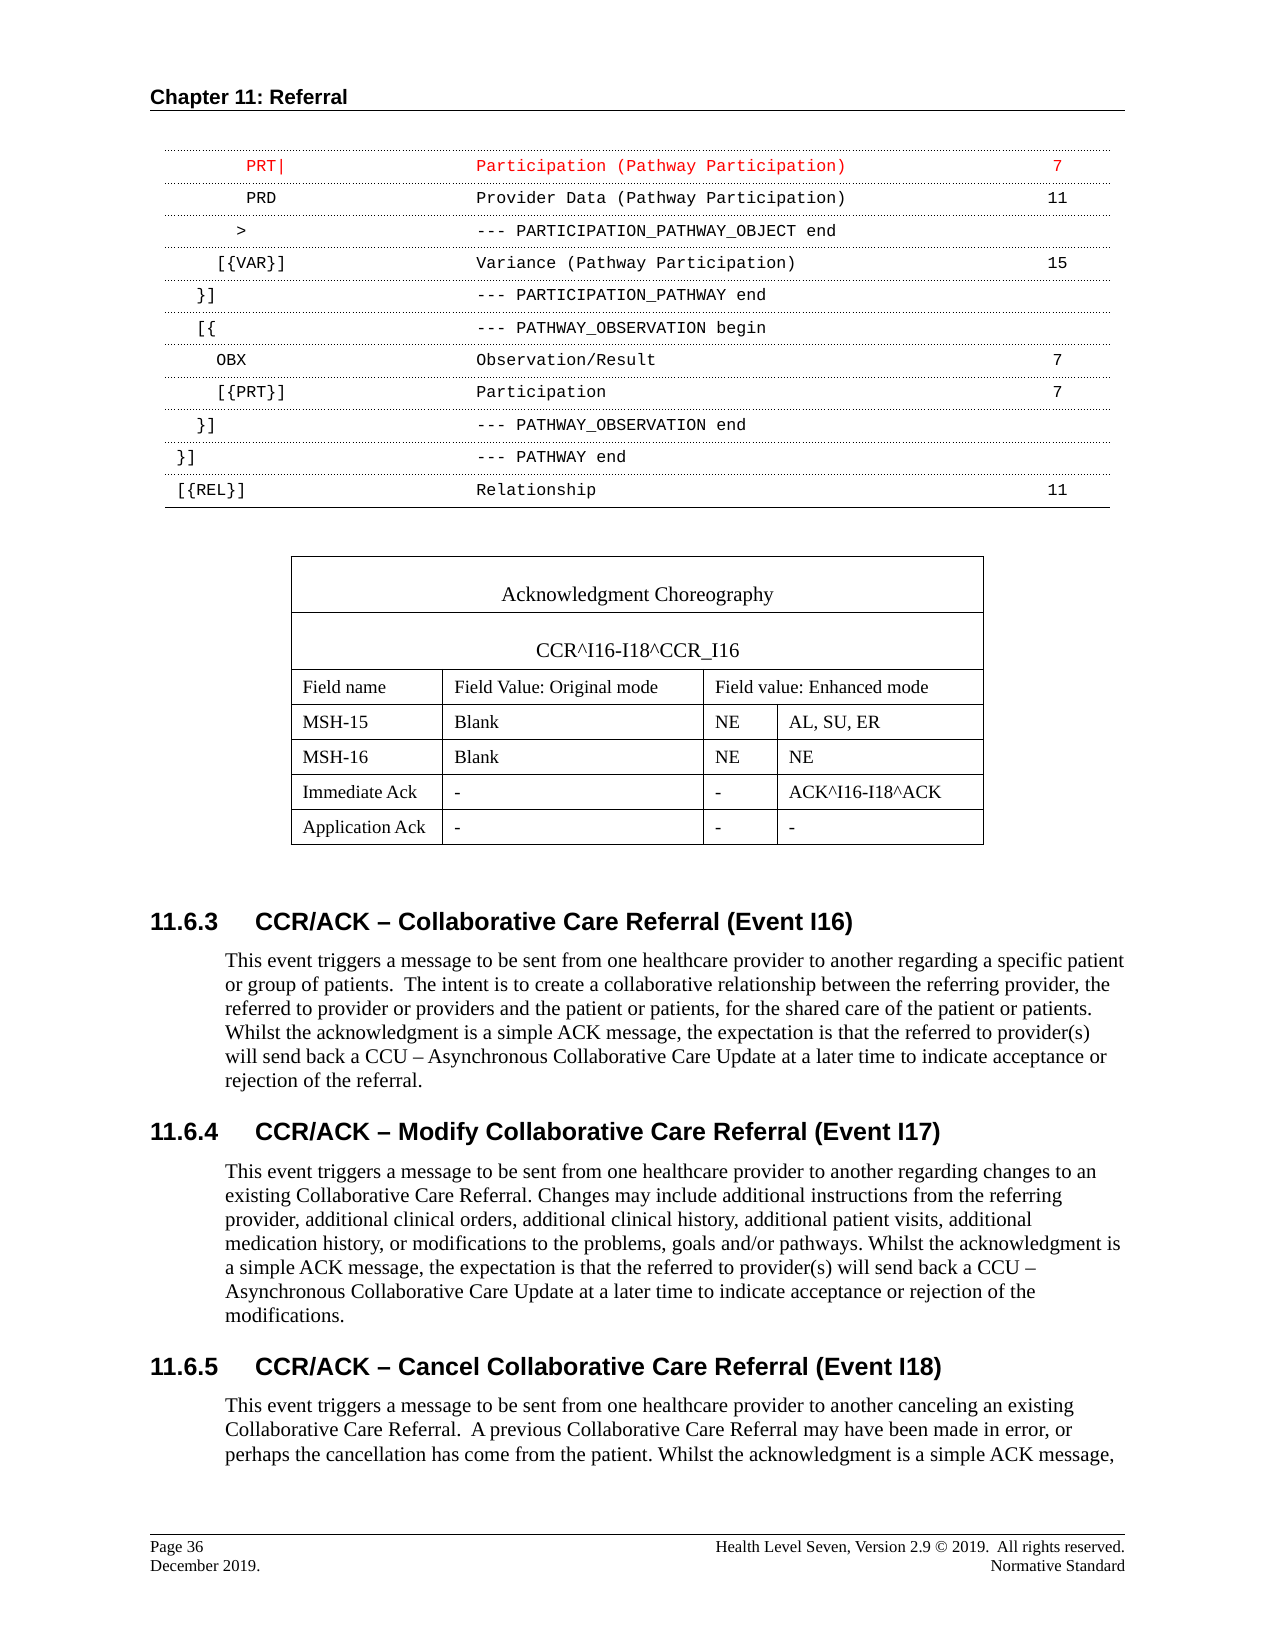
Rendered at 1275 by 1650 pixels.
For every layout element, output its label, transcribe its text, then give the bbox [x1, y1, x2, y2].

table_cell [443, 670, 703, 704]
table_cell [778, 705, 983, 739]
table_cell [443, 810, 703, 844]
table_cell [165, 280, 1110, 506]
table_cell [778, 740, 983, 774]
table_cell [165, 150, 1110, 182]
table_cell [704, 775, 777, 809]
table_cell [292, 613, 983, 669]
text This event triggers a message to be sent from one healthcare provider to another regarding a specific patient or group of patients. The intent is to create a collaborative relationship between the referring provider, the referred to provider or providers and the patient or patients, for the shared care of the patient or patients. Whilst the acknowledgment is a simple ACK message, the expectation is that the referred to provider(s) will send back a CCU – Asynchronous Collaborative Care Update at a later time to indicate acceptance or rejection of the referral. [225, 948, 1125, 1092]
text This event triggers a message to be sent from one healthcare provider to another regarding changes to an existing Collaborative Care Referral. Changes may include additional instructions from the referring provider, additional clinical orders, additional clinical history, additional patient visits, additional medication history, or modifications to the problems, goals and/or pathways. Whilst the acknowledgment is a simple ACK message, the expectation is that the referred to provider(s) will send back a CCU – Asynchronous Collaborative Care Update at a later time to indicate acceptance or rejection of the modifications. [225, 1159, 1125, 1327]
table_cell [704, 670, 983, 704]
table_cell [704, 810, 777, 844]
subtitle CCR/ACK – Cancel Collaborative Care Referral (Event I18) [150, 1352, 1125, 1381]
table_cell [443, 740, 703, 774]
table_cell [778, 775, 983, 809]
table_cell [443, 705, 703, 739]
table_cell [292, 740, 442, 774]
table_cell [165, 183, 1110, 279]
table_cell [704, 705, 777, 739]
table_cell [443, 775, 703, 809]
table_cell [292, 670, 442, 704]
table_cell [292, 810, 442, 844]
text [225, 1393, 1125, 1466]
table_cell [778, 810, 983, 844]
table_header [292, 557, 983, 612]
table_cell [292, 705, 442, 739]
subtitle CCR/ACK – Collaborative Care Referral (Event I16) [150, 907, 1125, 936]
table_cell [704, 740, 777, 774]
subtitle CCR/ACK – Modify Collaborative Care Referral (Event I17) [150, 1117, 1125, 1146]
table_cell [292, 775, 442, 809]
